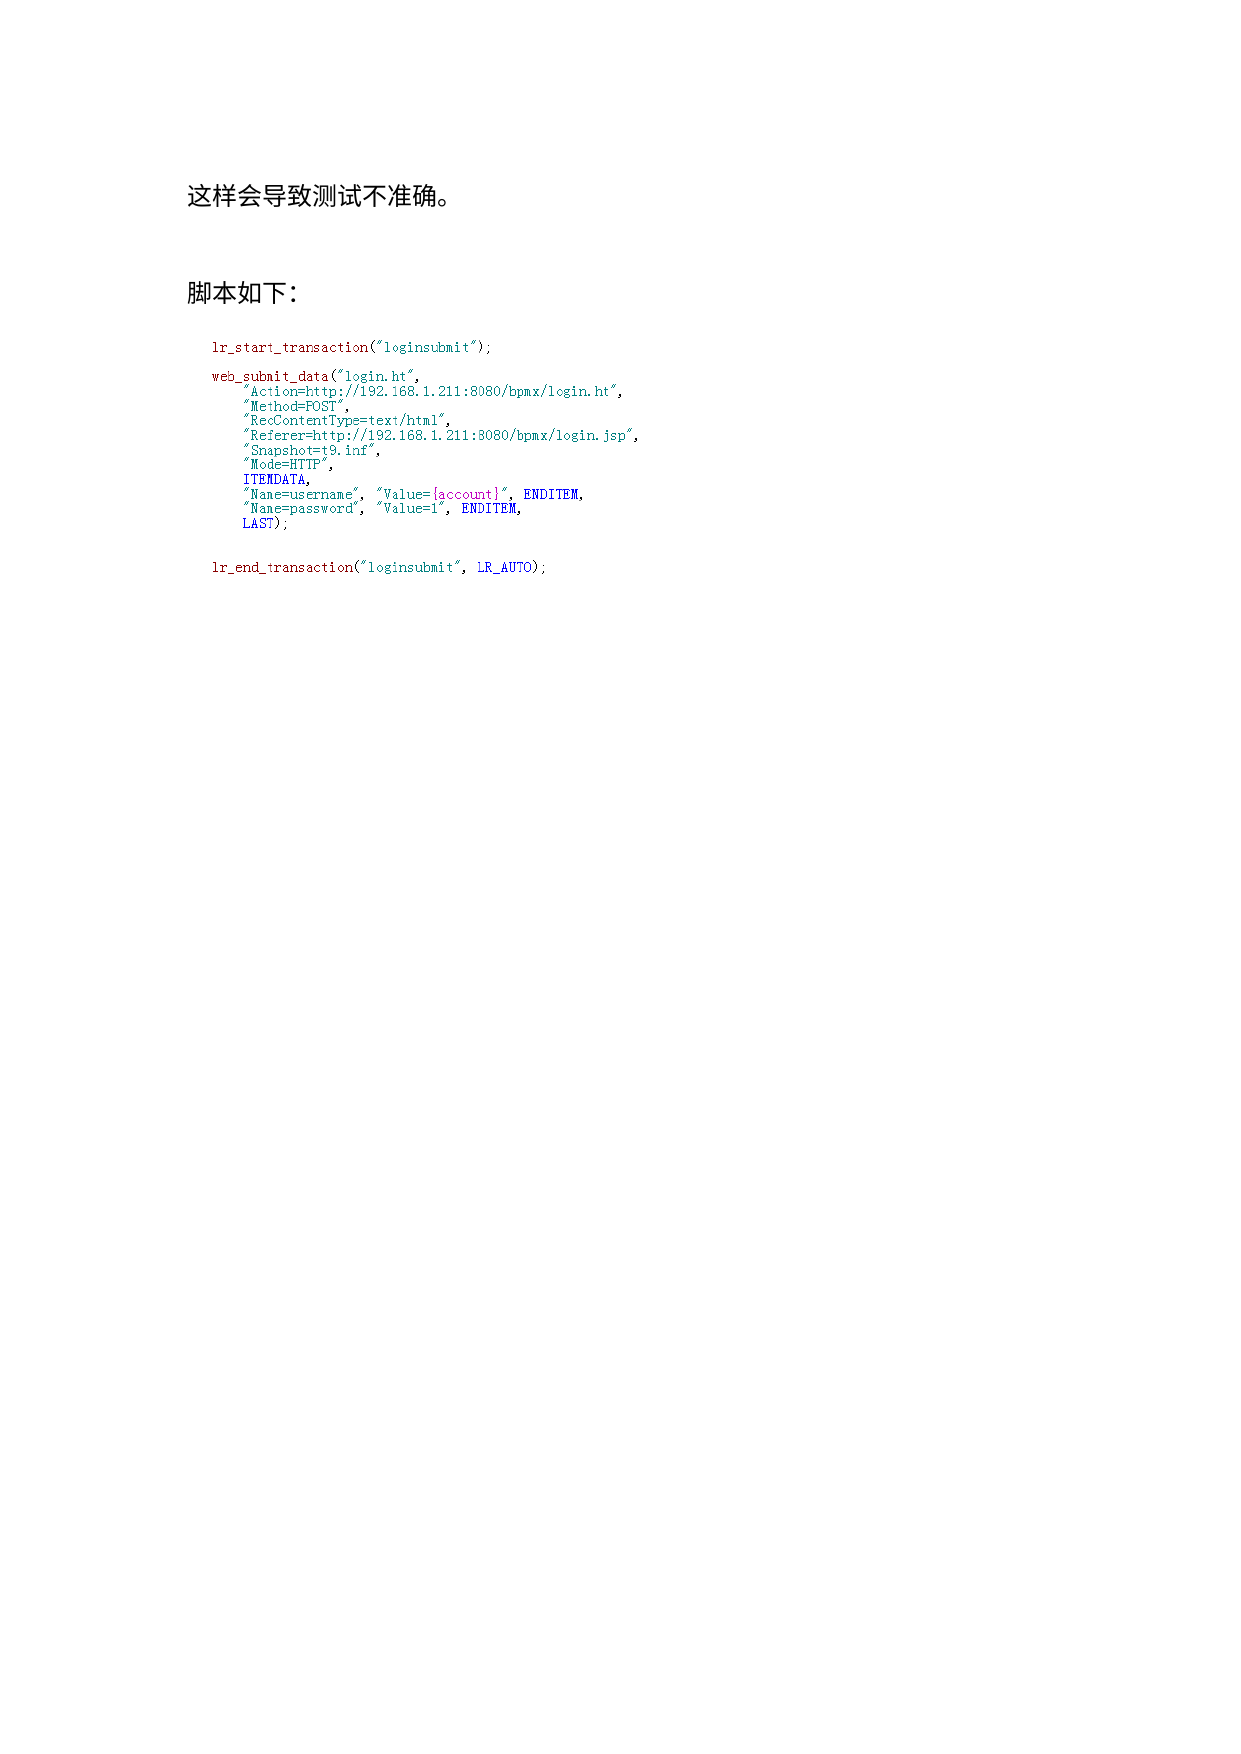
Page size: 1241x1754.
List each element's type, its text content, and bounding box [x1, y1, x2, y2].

text 脚本如下： [187, 259, 1053, 324]
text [187, 162, 1053, 227]
picture [187, 324, 646, 589]
